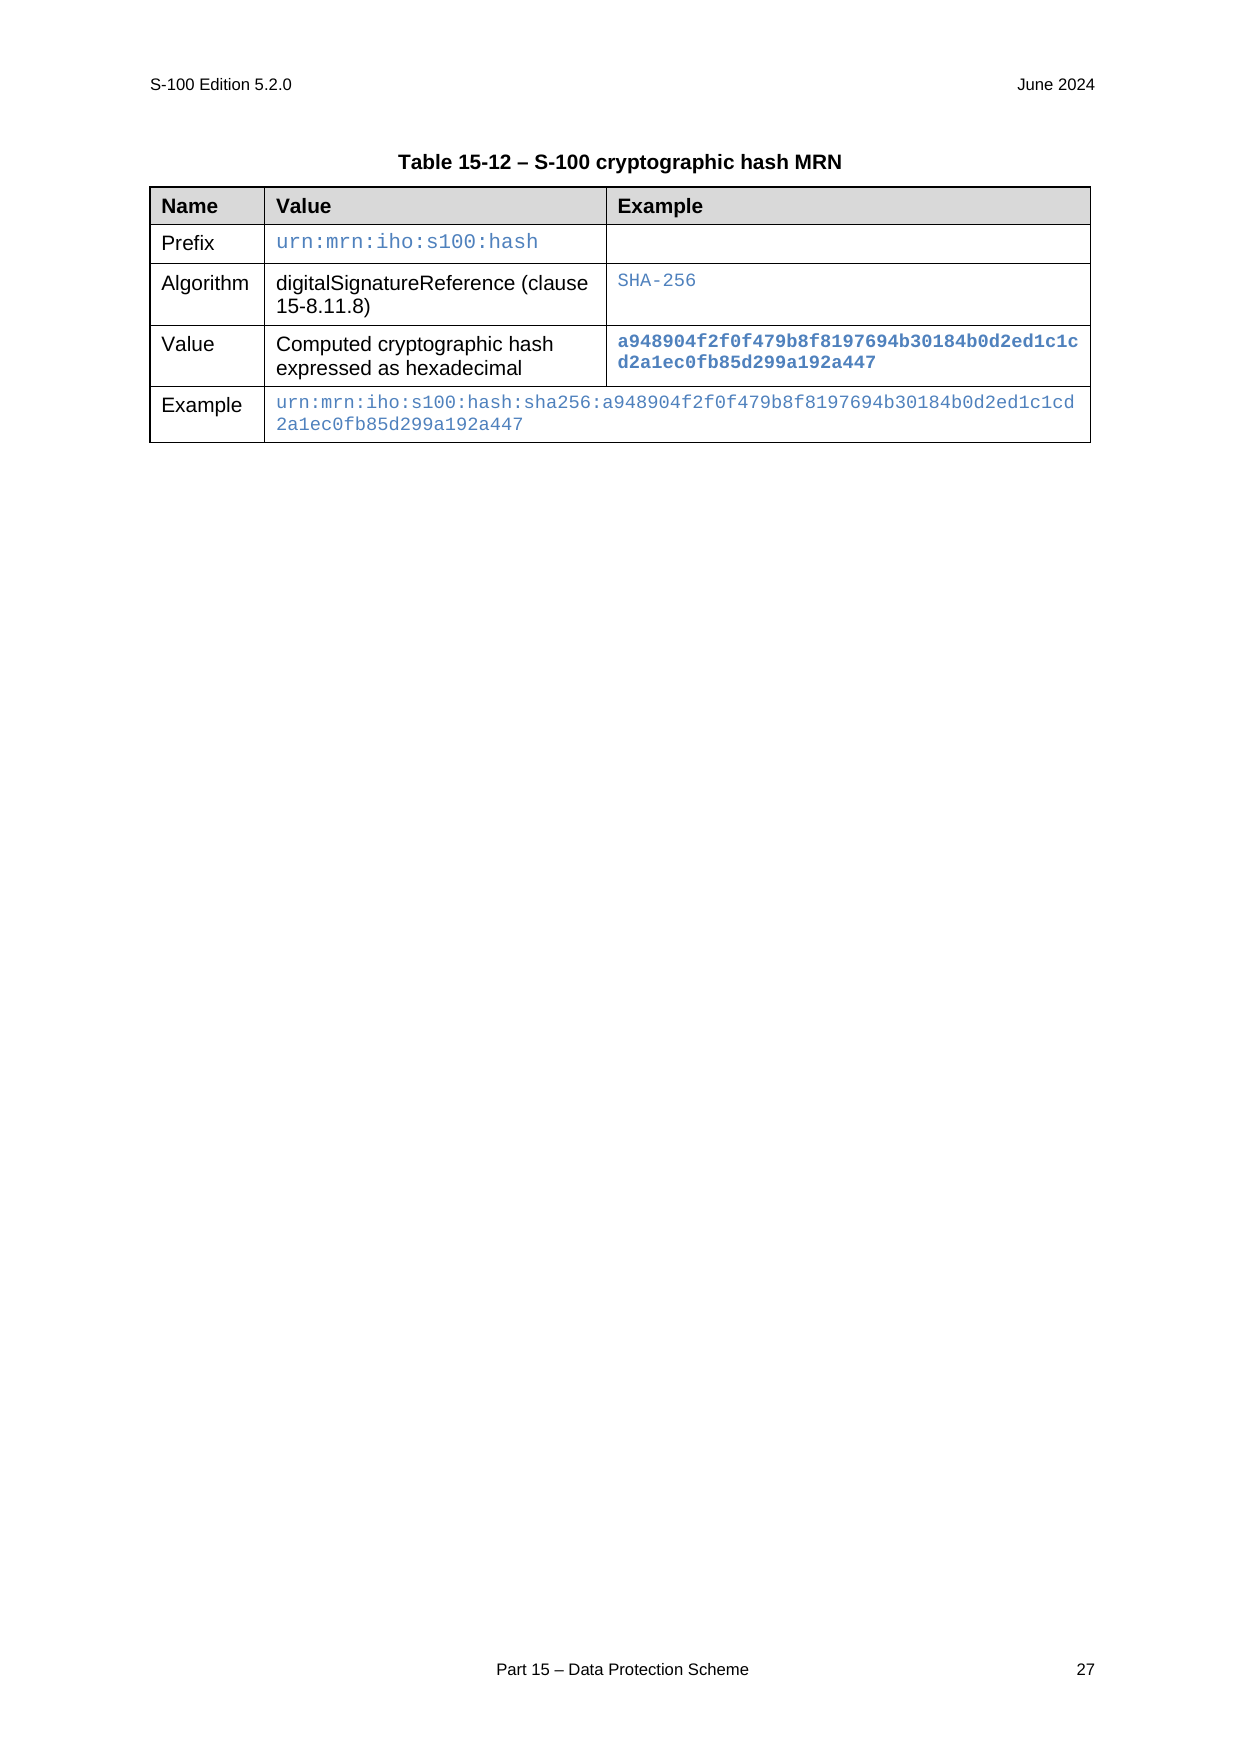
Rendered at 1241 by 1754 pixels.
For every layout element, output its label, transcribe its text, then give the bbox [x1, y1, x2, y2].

table_cell urn:mrn:iho:s100:hash:sha256:a948904f2f0f479b8f8197694b30184b0d2ed1c1cd2a1ec0fb85d299a192a447 [265, 387, 1090, 442]
table_header Name [151, 188, 264, 224]
table_cell [607, 225, 1090, 263]
text Table 15-12 – S-100 cryptographic hash MRN [150, 150, 1090, 174]
table_cell Value [151, 326, 264, 386]
table_cell urn:mrn:iho:s100:hash [265, 225, 606, 263]
table_cell a948904f2f0f479b8f8197694b30184b0d2ed1c1cd2a1ec0fb85d299a192a447 [607, 326, 1090, 386]
table_header Value [265, 188, 606, 224]
table_cell digitalSignatureReference (clause 15-8.11.8) [265, 264, 606, 324]
table_header Example [607, 188, 1090, 224]
table_cell Computed cryptographic hash expressed as hexadecimal [265, 326, 606, 386]
table_cell SHA-256 [607, 264, 1090, 324]
table_cell Example [151, 387, 264, 442]
table_cell Algorithm [151, 264, 264, 324]
table_cell Prefix [151, 225, 264, 263]
